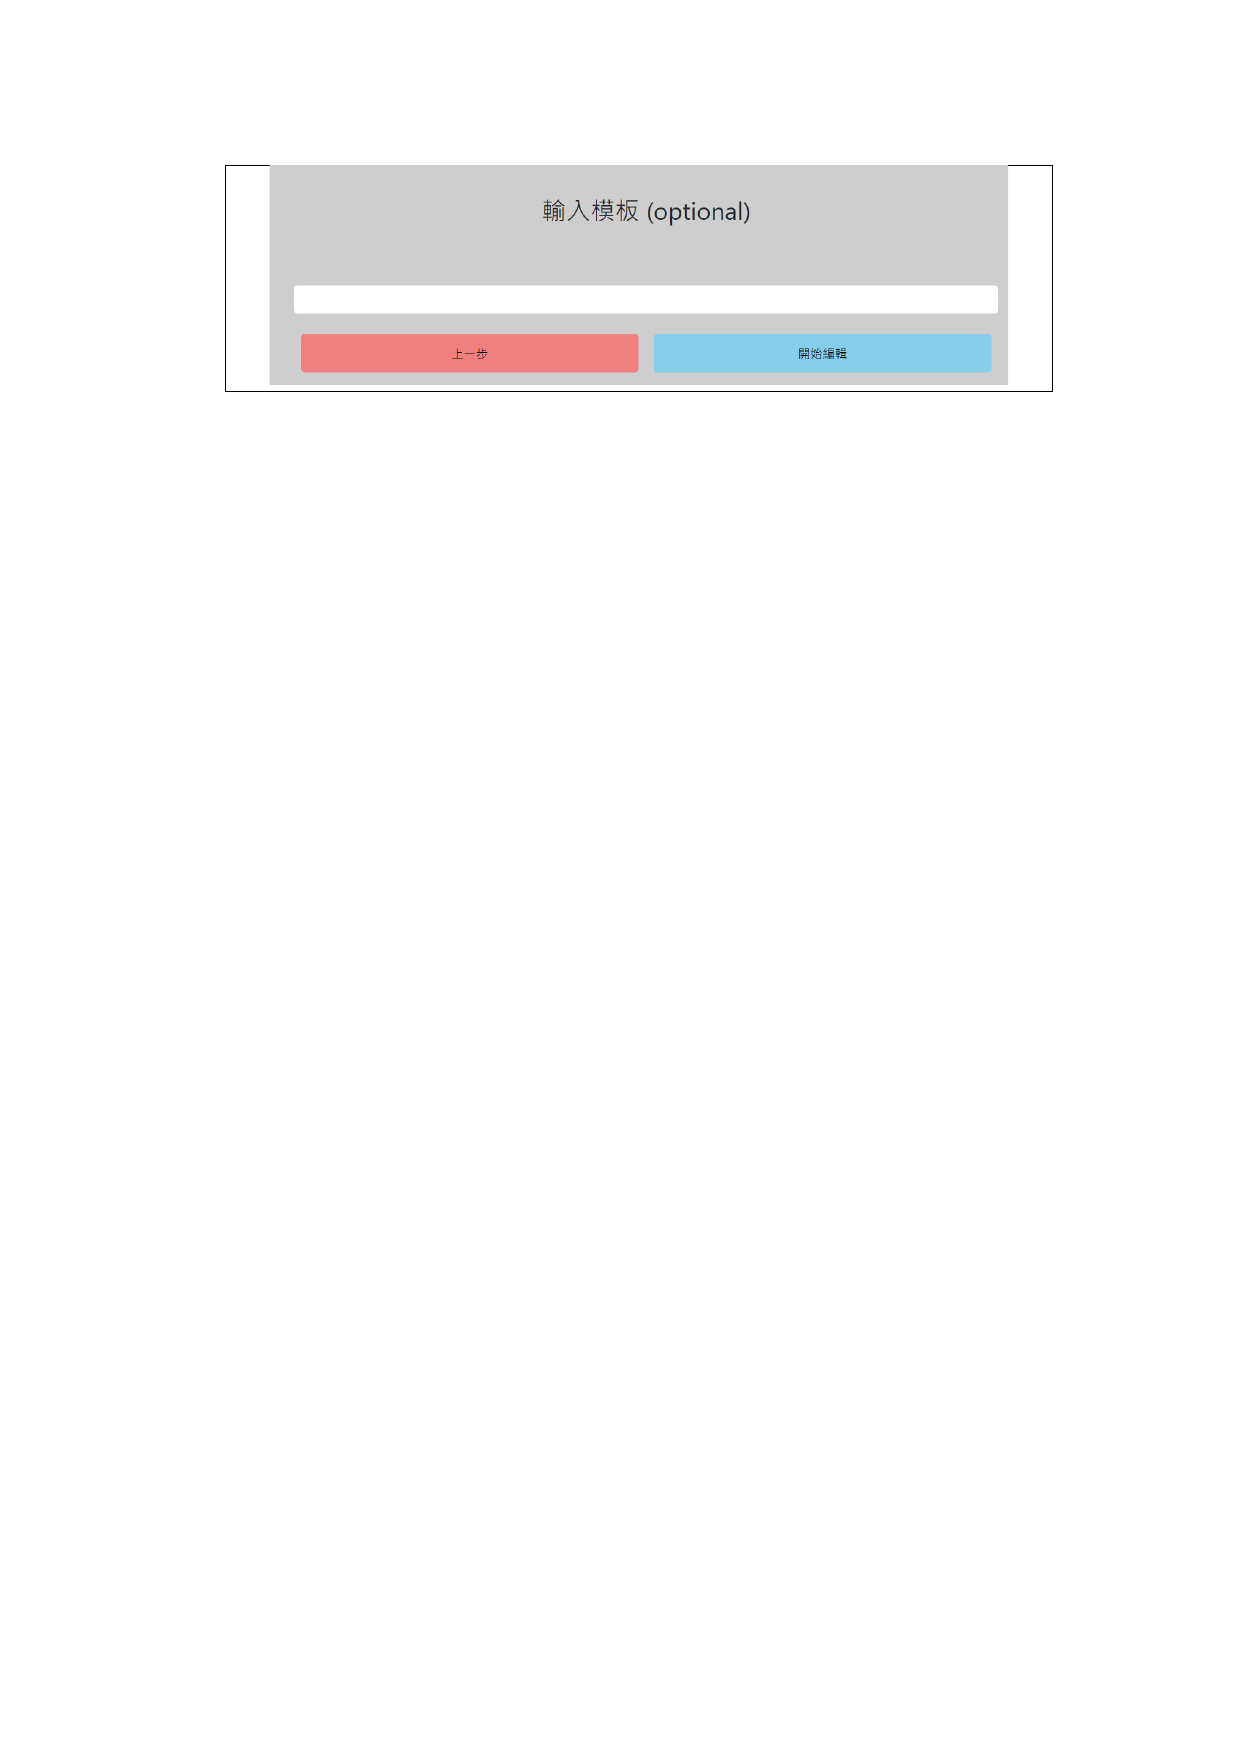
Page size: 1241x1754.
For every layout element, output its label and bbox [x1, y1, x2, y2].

table_header [226, 166, 1052, 391]
picture [269, 165, 1009, 385]
